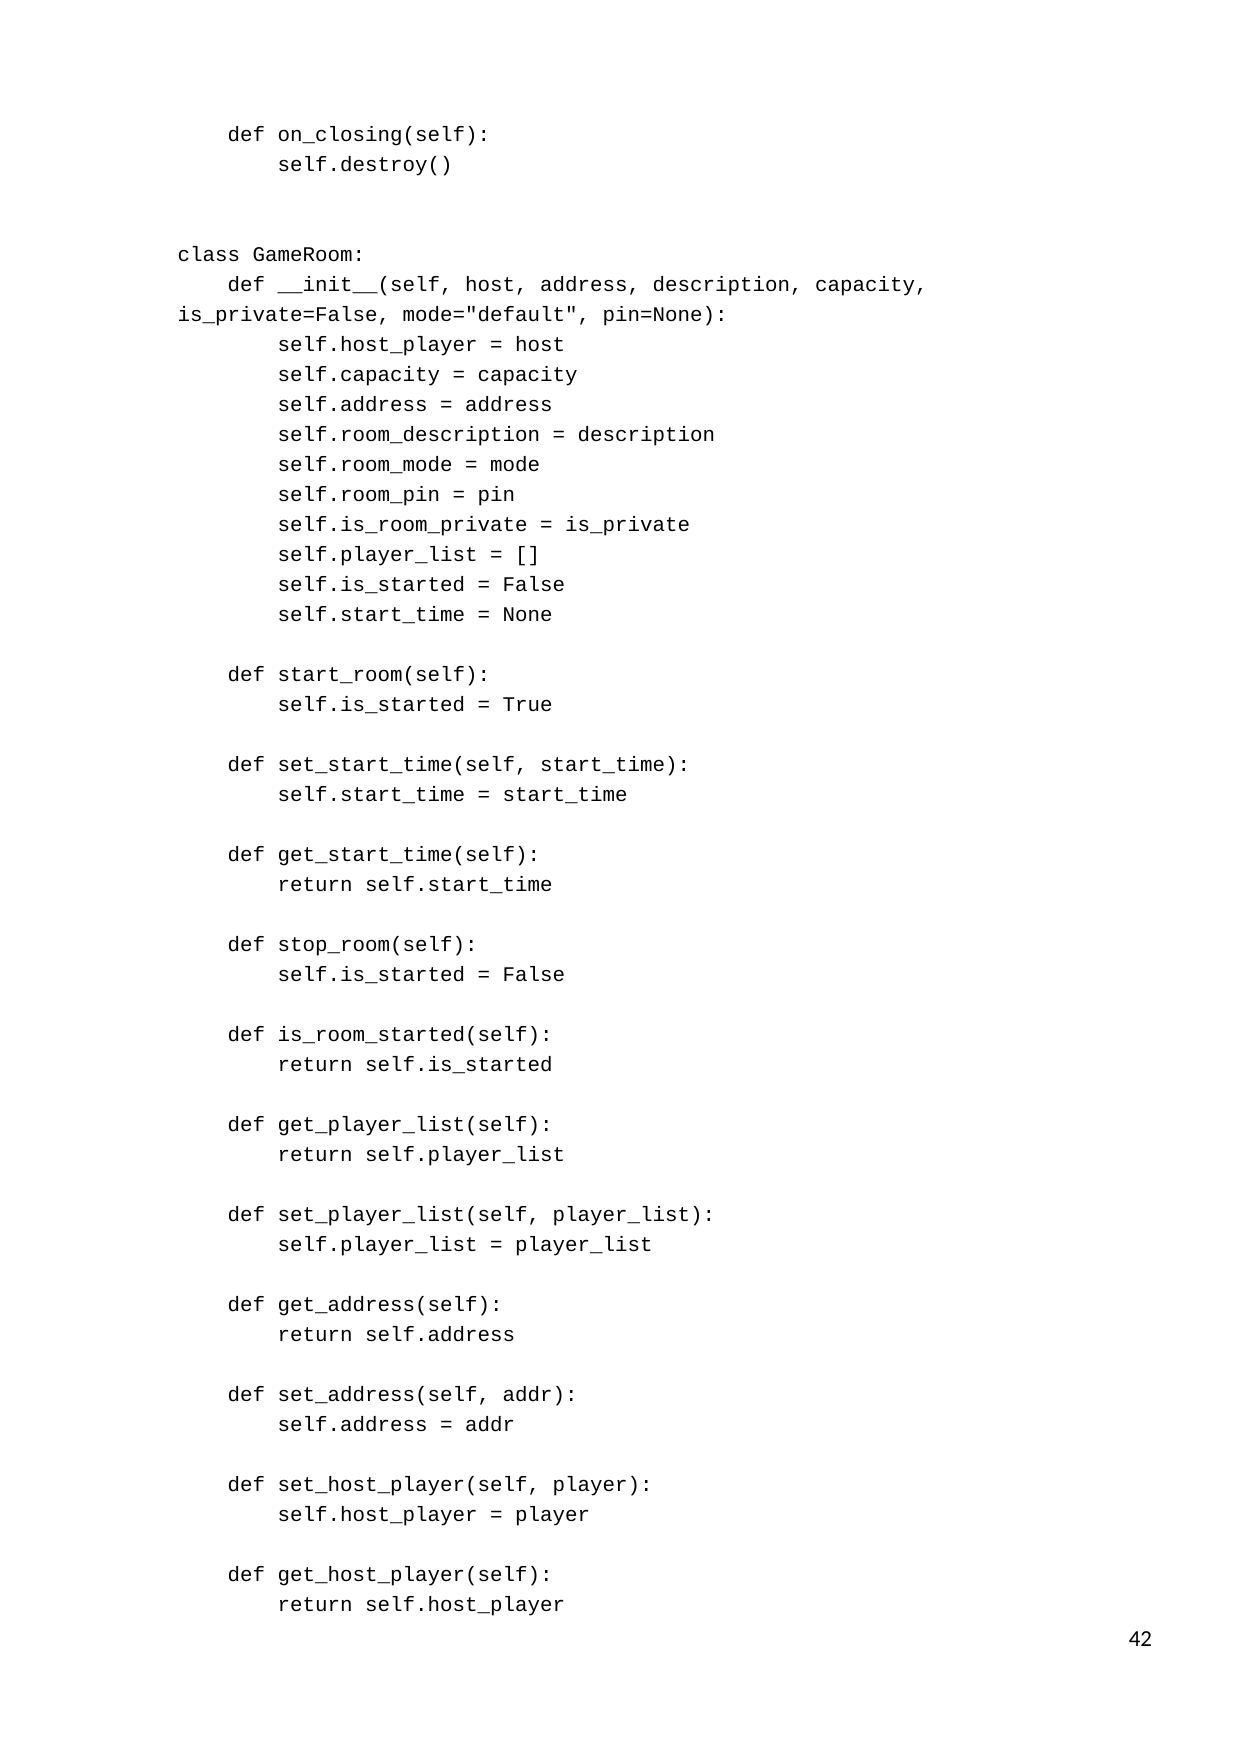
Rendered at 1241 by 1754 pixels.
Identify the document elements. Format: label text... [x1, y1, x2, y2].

text def __init__(self, host, address, description, capacity, is_private=False, mode="default", pin=None): [177, 268, 1152, 328]
text self.is_started = False [177, 958, 1152, 988]
text return self.is_started [177, 1048, 1152, 1078]
text class GameRoom: [177, 238, 1152, 268]
text self.is_started = False [177, 568, 1152, 598]
text self.room_description = description [177, 418, 1152, 448]
text return self.host_player [177, 1588, 1152, 1618]
text self.start_time = start_time [177, 778, 1152, 808]
text return self.start_time [177, 868, 1152, 898]
text self.player_list = player_list [177, 1228, 1152, 1258]
text self.capacity = capacity [177, 358, 1152, 388]
text def set_start_time(self, start_time): [177, 748, 1152, 778]
text self.room_pin = pin [177, 478, 1152, 508]
text self.room_mode = mode [177, 448, 1152, 478]
text def set_player_list(self, player_list): [177, 1198, 1152, 1228]
text self.address = addr [177, 1408, 1152, 1438]
text def stop_room(self): [177, 928, 1152, 958]
text def set_address(self, addr): [177, 1378, 1152, 1408]
text self.start_time = None [177, 598, 1152, 628]
text def on_closing(self): [177, 118, 1152, 148]
text self.destroy() [177, 148, 1152, 178]
text return self.player_list [177, 1138, 1152, 1168]
text self.host_player = host [177, 328, 1152, 358]
text def set_host_player(self, player): [177, 1468, 1152, 1498]
text def get_host_player(self): [177, 1558, 1152, 1588]
text self.player_list = [] [177, 538, 1152, 568]
text self.is_started = True [177, 688, 1152, 718]
text self.address = address [177, 388, 1152, 418]
text def get_player_list(self): [177, 1108, 1152, 1138]
text def get_start_time(self): [177, 838, 1152, 868]
text def is_room_started(self): [177, 1018, 1152, 1048]
text self.is_room_private = is_private [177, 508, 1152, 538]
text self.host_player = player [177, 1498, 1152, 1528]
text def start_room(self): [177, 658, 1152, 688]
text def get_address(self): [177, 1288, 1152, 1318]
text return self.address [177, 1318, 1152, 1348]
